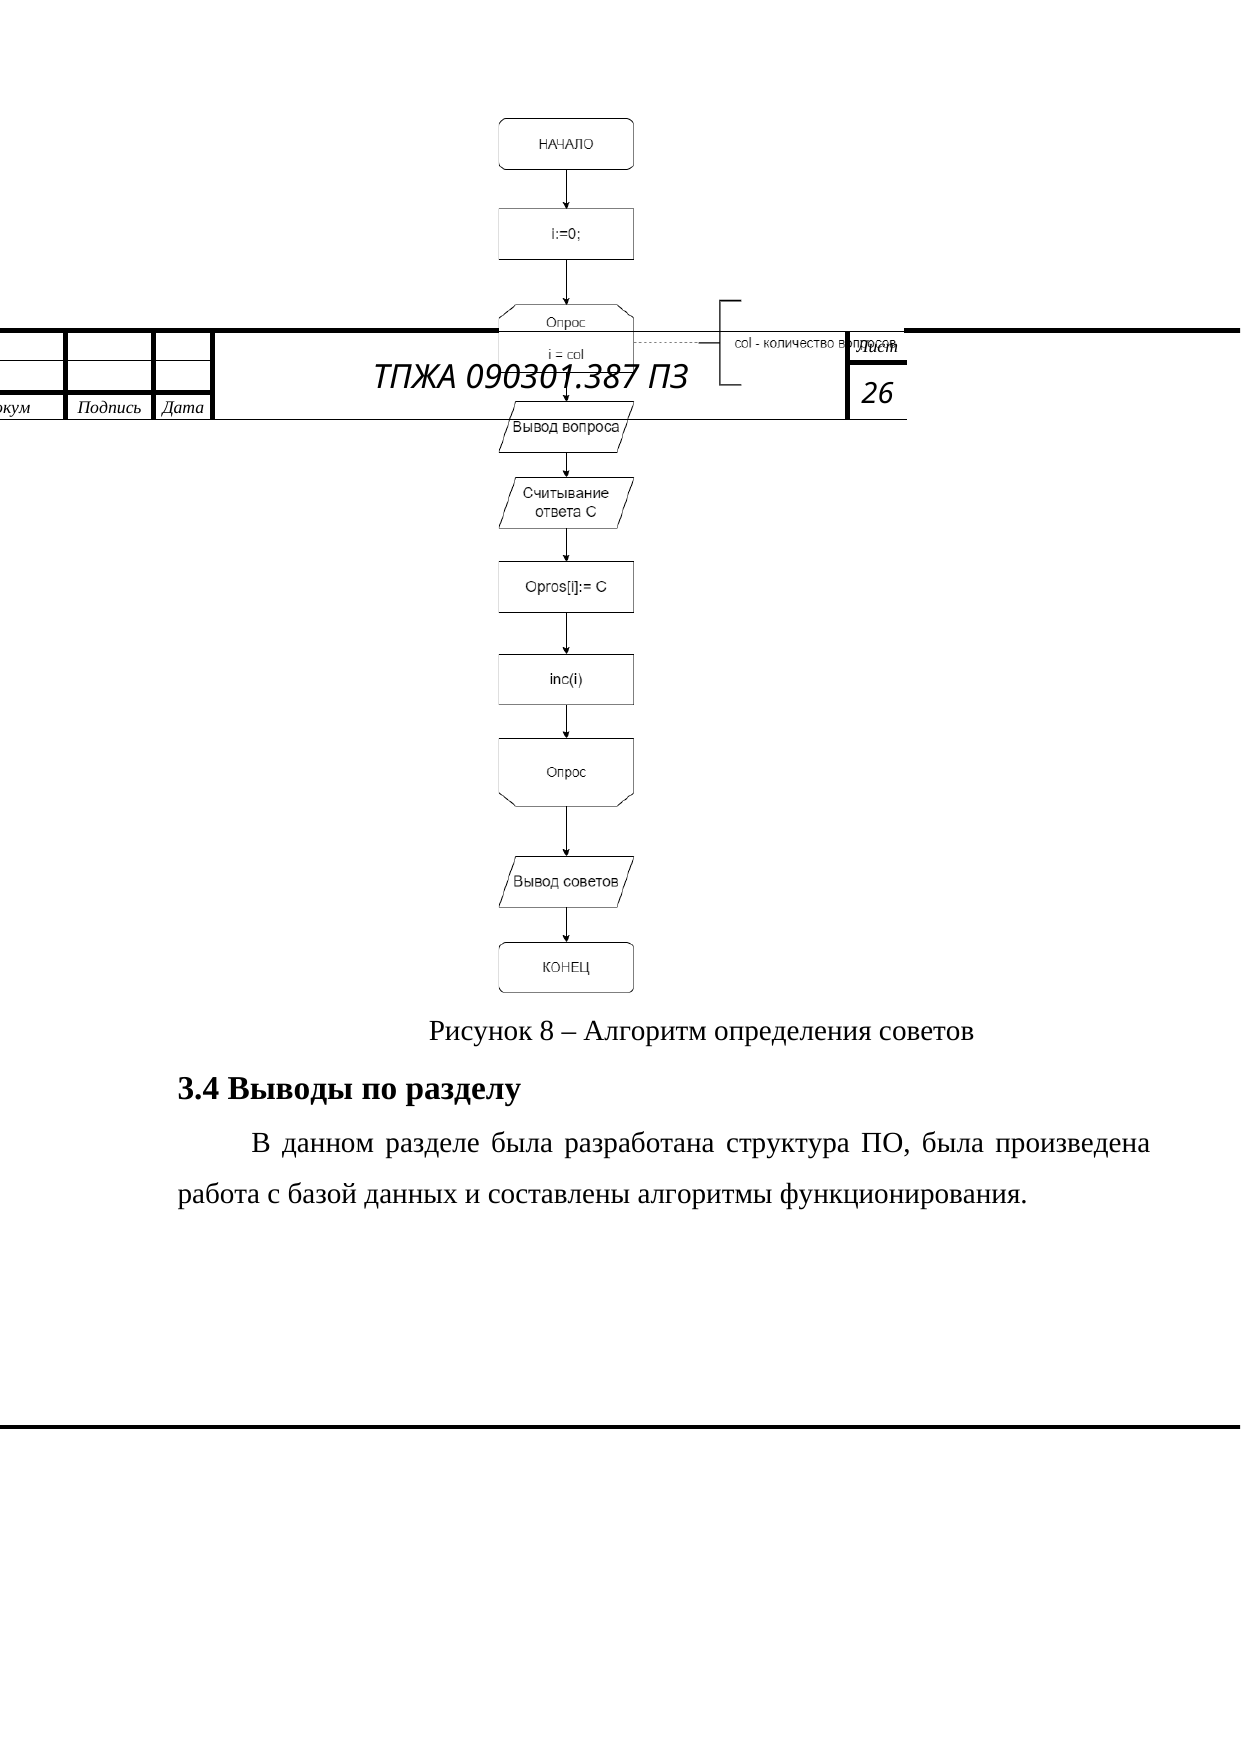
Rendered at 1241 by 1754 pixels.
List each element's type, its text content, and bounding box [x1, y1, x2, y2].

picture [498, 332, 845, 419]
picture [498, 118, 904, 331]
text Рисунок 8 – Алгоритм определения советов [177, 1013, 1152, 1047]
picture [850, 365, 904, 419]
text В данном разделе была разработана структура ПО, была произведена работа с базой данных и составлены алгоритмы функционирования. [177, 1125, 1152, 1209]
picture [850, 332, 904, 360]
picture [498, 420, 904, 993]
text 3.4 Выводы по разделу [177, 1068, 1152, 1106]
